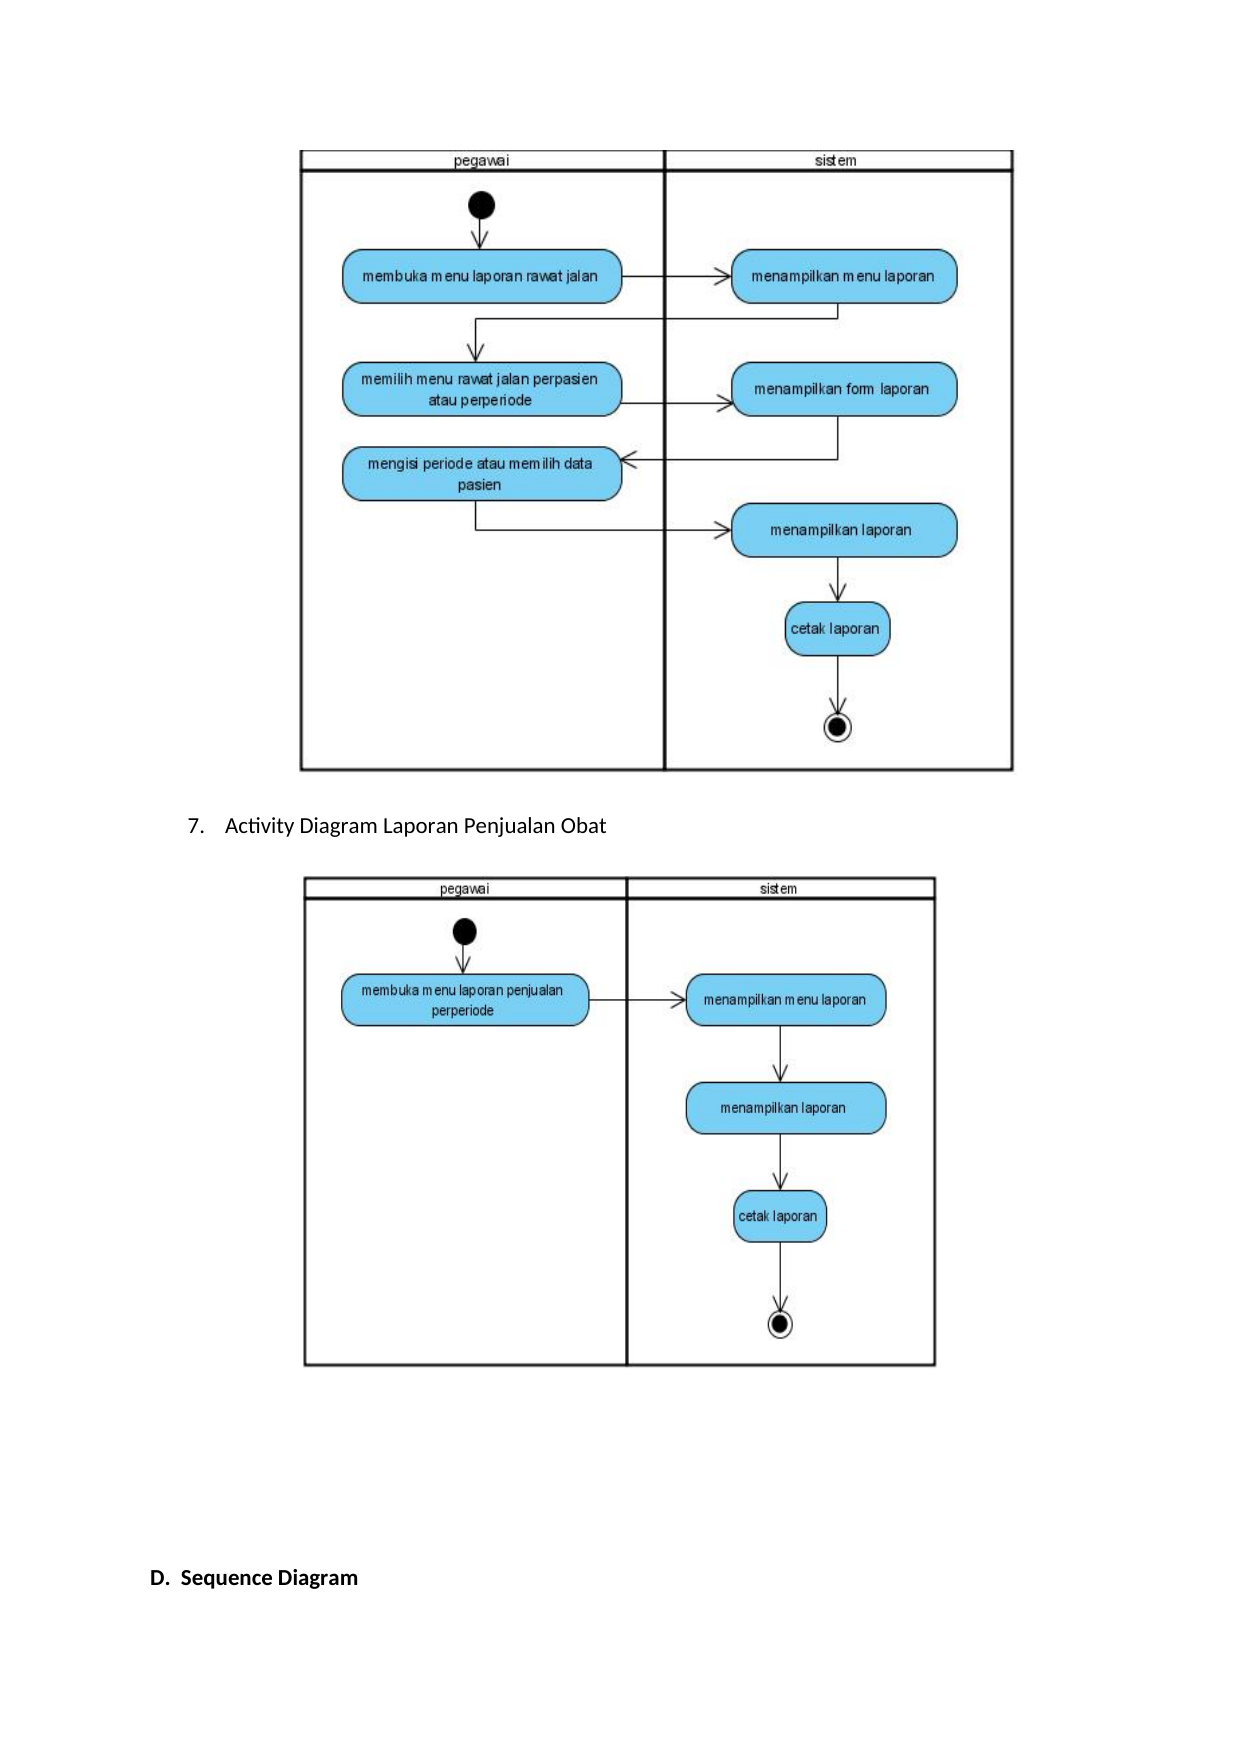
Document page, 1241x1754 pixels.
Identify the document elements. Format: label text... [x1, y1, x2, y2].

picture [302, 875, 939, 1370]
list Activity Diagram Laporan Penjualan Obat [187, 811, 1090, 839]
picture [298, 150, 1017, 775]
text D. Sequence Diagram [150, 1563, 1090, 1591]
